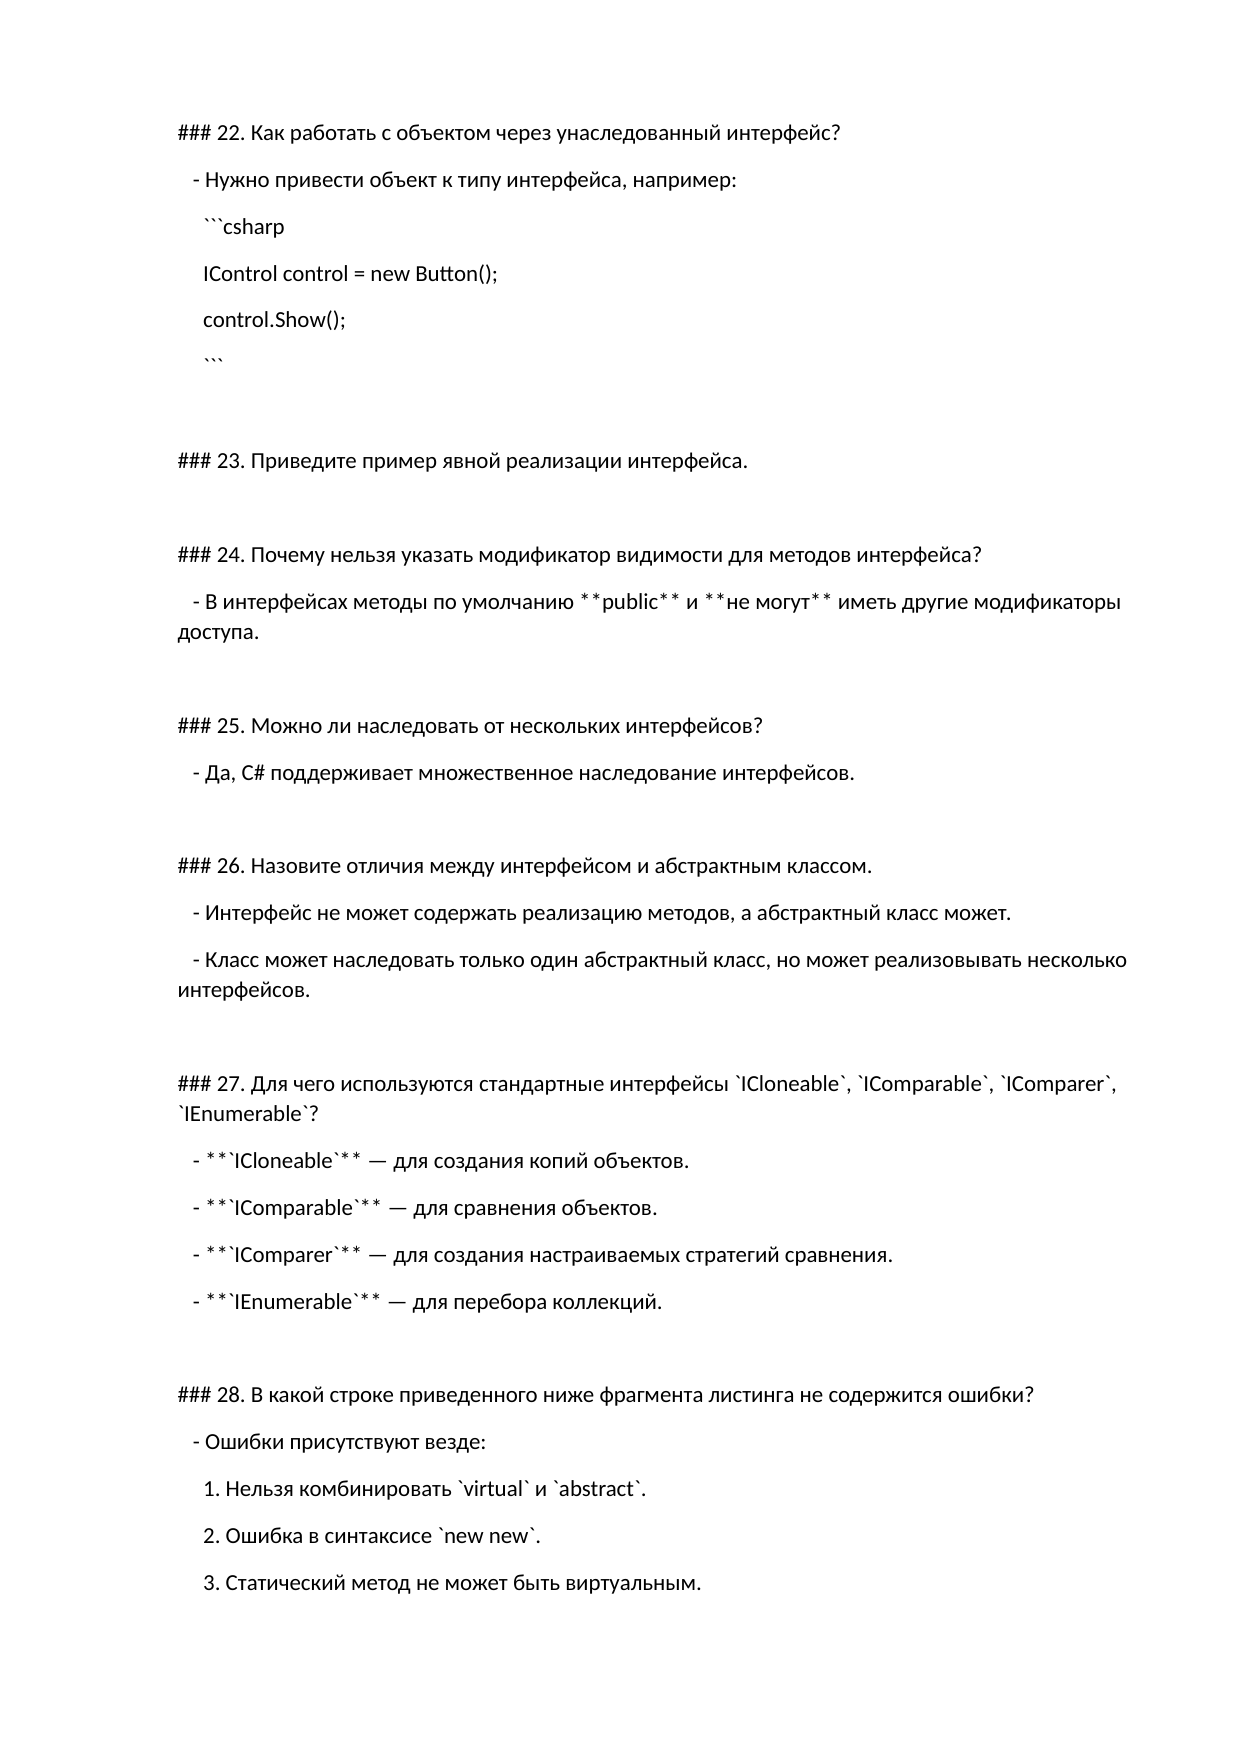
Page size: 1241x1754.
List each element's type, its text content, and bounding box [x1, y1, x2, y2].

text ### 27. Для чего используются стандартные интерфейсы `ICloneable`, `IComparable`, `IComparer`, `IEnumerable`? [177, 1069, 1152, 1127]
text 2. Ошибка в синтаксисе `new new`. [177, 1521, 1152, 1549]
text - Нужно привести объект к типу интерфейса, например: [177, 165, 1152, 193]
text - **`ICloneable`** — для создания копий объектов. [177, 1146, 1152, 1174]
text ### 22. Как работать с объектом через унаследованный интерфейс? [177, 118, 1152, 146]
text - Интерфейс не может содержать реализацию методов, а абстрактный класс может. [177, 898, 1152, 926]
text 1. Нельзя комбинировать `virtual` и `abstract`. [177, 1474, 1152, 1502]
text - Да, C# поддерживает множественное наследование интерфейсов. [177, 758, 1152, 786]
text ### 28. В какой строке приведенного ниже фрагмента листинга не содержится ошибки? [177, 1381, 1152, 1409]
text - Класс может наследовать только один абстрактный класс, но может реализовывать несколько интерфейсов. [177, 945, 1152, 1003]
text IControl control = new Button(); [177, 259, 1152, 287]
text ### 23. Приведите пример явной реализации интерфейса. [177, 446, 1152, 474]
text - Ошибки присутствуют везде: [177, 1427, 1152, 1456]
text ``` [177, 352, 1152, 381]
text - В интерфейсах методы по умолчанию **public** и **не могут** иметь другие модификаторы доступа. [177, 587, 1152, 645]
text ```csharp [177, 212, 1152, 240]
text - **`IComparable`** — для сравнения объектов. [177, 1193, 1152, 1221]
text - **`IComparer`** — для создания настраиваемых стратегий сравнения. [177, 1240, 1152, 1268]
text ### 24. Почему нельзя указать модификатор видимости для методов интерфейса? [177, 540, 1152, 568]
text - **`IEnumerable`** — для перебора коллекций. [177, 1287, 1152, 1315]
text ### 25. Можно ли наследовать от нескольких интерфейсов? [177, 711, 1152, 739]
text ### 26. Назовите отличия между интерфейсом и абстрактным классом. [177, 851, 1152, 879]
text control.Show(); [177, 306, 1152, 334]
text 3. Статический метод не может быть виртуальным. [177, 1568, 1152, 1596]
